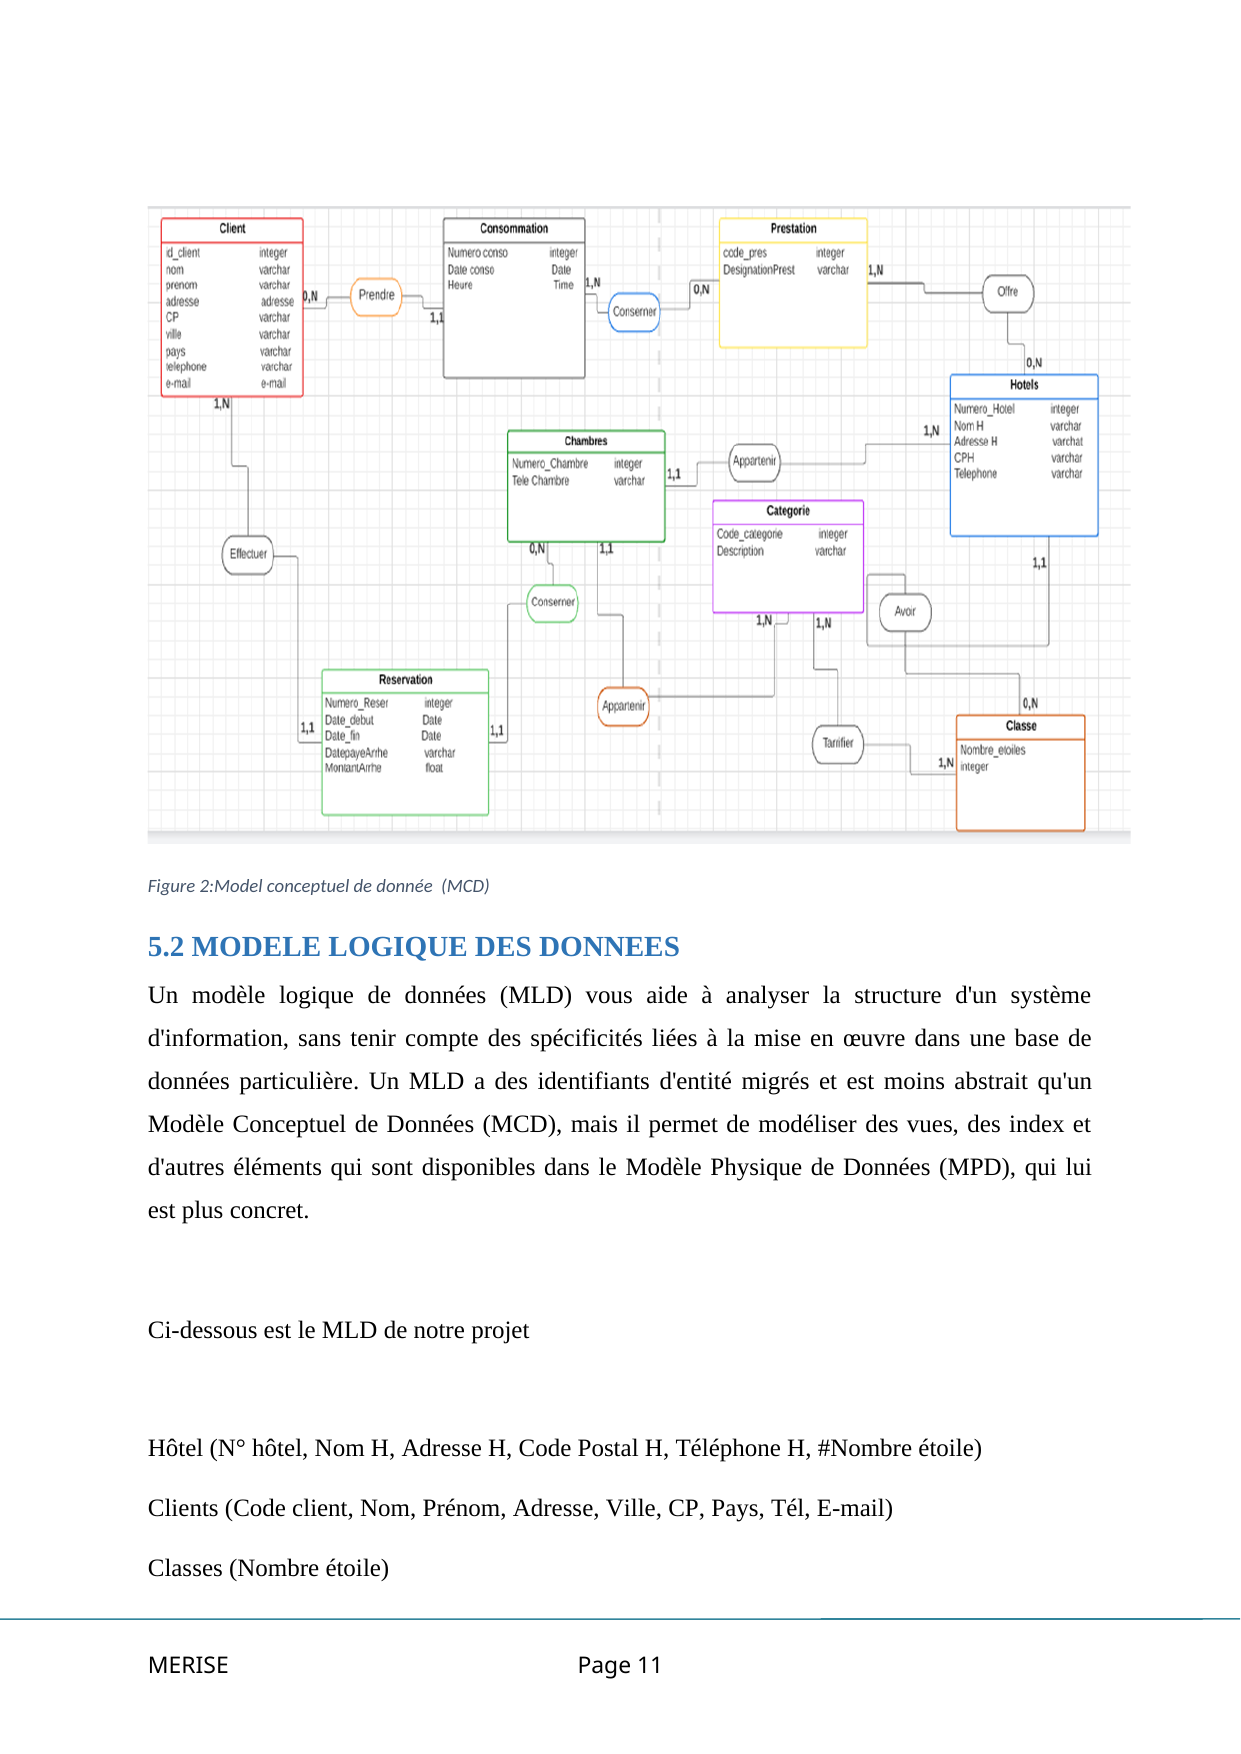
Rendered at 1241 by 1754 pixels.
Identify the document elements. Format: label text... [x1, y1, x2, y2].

text Clients (Code client, Nom, Prénom, Adresse, Ville, CP, Pays, Tél, E-mail) [148, 1493, 1093, 1522]
text Hôtel (N° hôtel, Nom H, Adresse H, Code Postal H, Téléphone H, #Nombre étoile) [148, 1433, 1093, 1462]
text Figure 2:Model conceptuel de donnée (MCD) [148, 874, 1093, 897]
subtitle 5.2 MODELE LOGIQUE DES DONNEES [148, 929, 1093, 963]
text Classes (Nombre étoile) [148, 1553, 1093, 1582]
text Un modèle logique de données (MLD) vous aide à analyser la structure d'un système d'information, sans tenir compte des spécificités liées à la mise en œuvre dans une base de données particulière. Un MLD a des identifiants d'entité migrés et est moins abstrait qu'un Modèle Conceptuel de Données (MCD), mais il permet de modéliser des vues, des index et d'autres éléments qui sont disponibles dans le Modèle Physique de Données (MPD), qui lui est plus concret. [148, 980, 1093, 1224]
text Ci-dessous est le MLD de notre projet [148, 1315, 1093, 1344]
picture [147, 206, 1131, 844]
